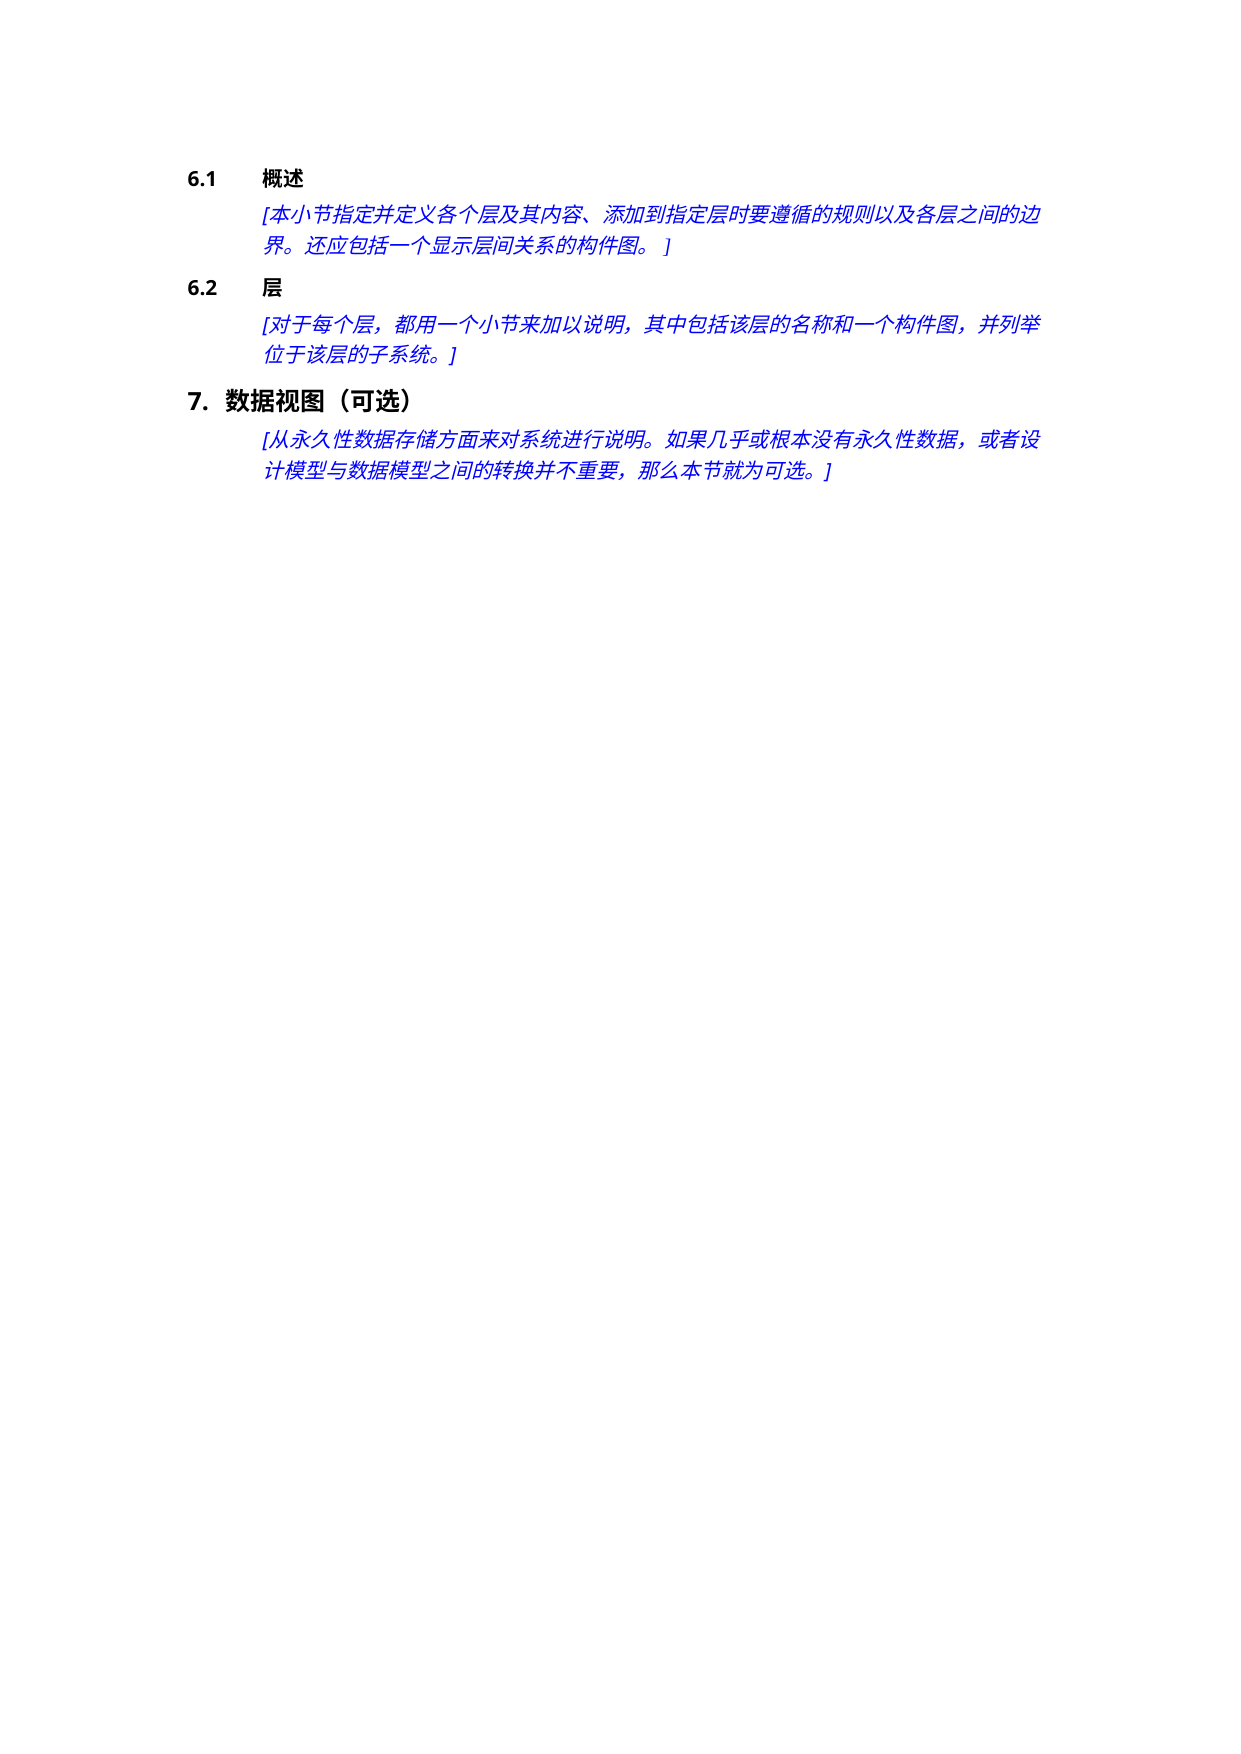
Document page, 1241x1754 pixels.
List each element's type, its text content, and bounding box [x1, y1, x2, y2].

subtitle 概述 [187, 162, 1053, 192]
text [从永久性数据存储方面来对系统进行说明。如果几乎或根本没有永久性数据，或者设计模型与数据模型之间的转换并不重要，那么本节就为可选。] [262, 424, 1053, 484]
subtitle 数据视图（可选） [187, 381, 1053, 417]
text [对于每个层，都用一个小节来加以说明，其中包括该层的名称和一个构件图，并列举位于该层的子系统。] [262, 308, 1053, 369]
subtitle 层 [187, 272, 1053, 302]
text [本小节指定并定义各个层及其内容、添加到指定层时要遵循的规则以及各层之间的边界。还应包括一个显示层间关系的构件图。 ] [262, 198, 1053, 259]
